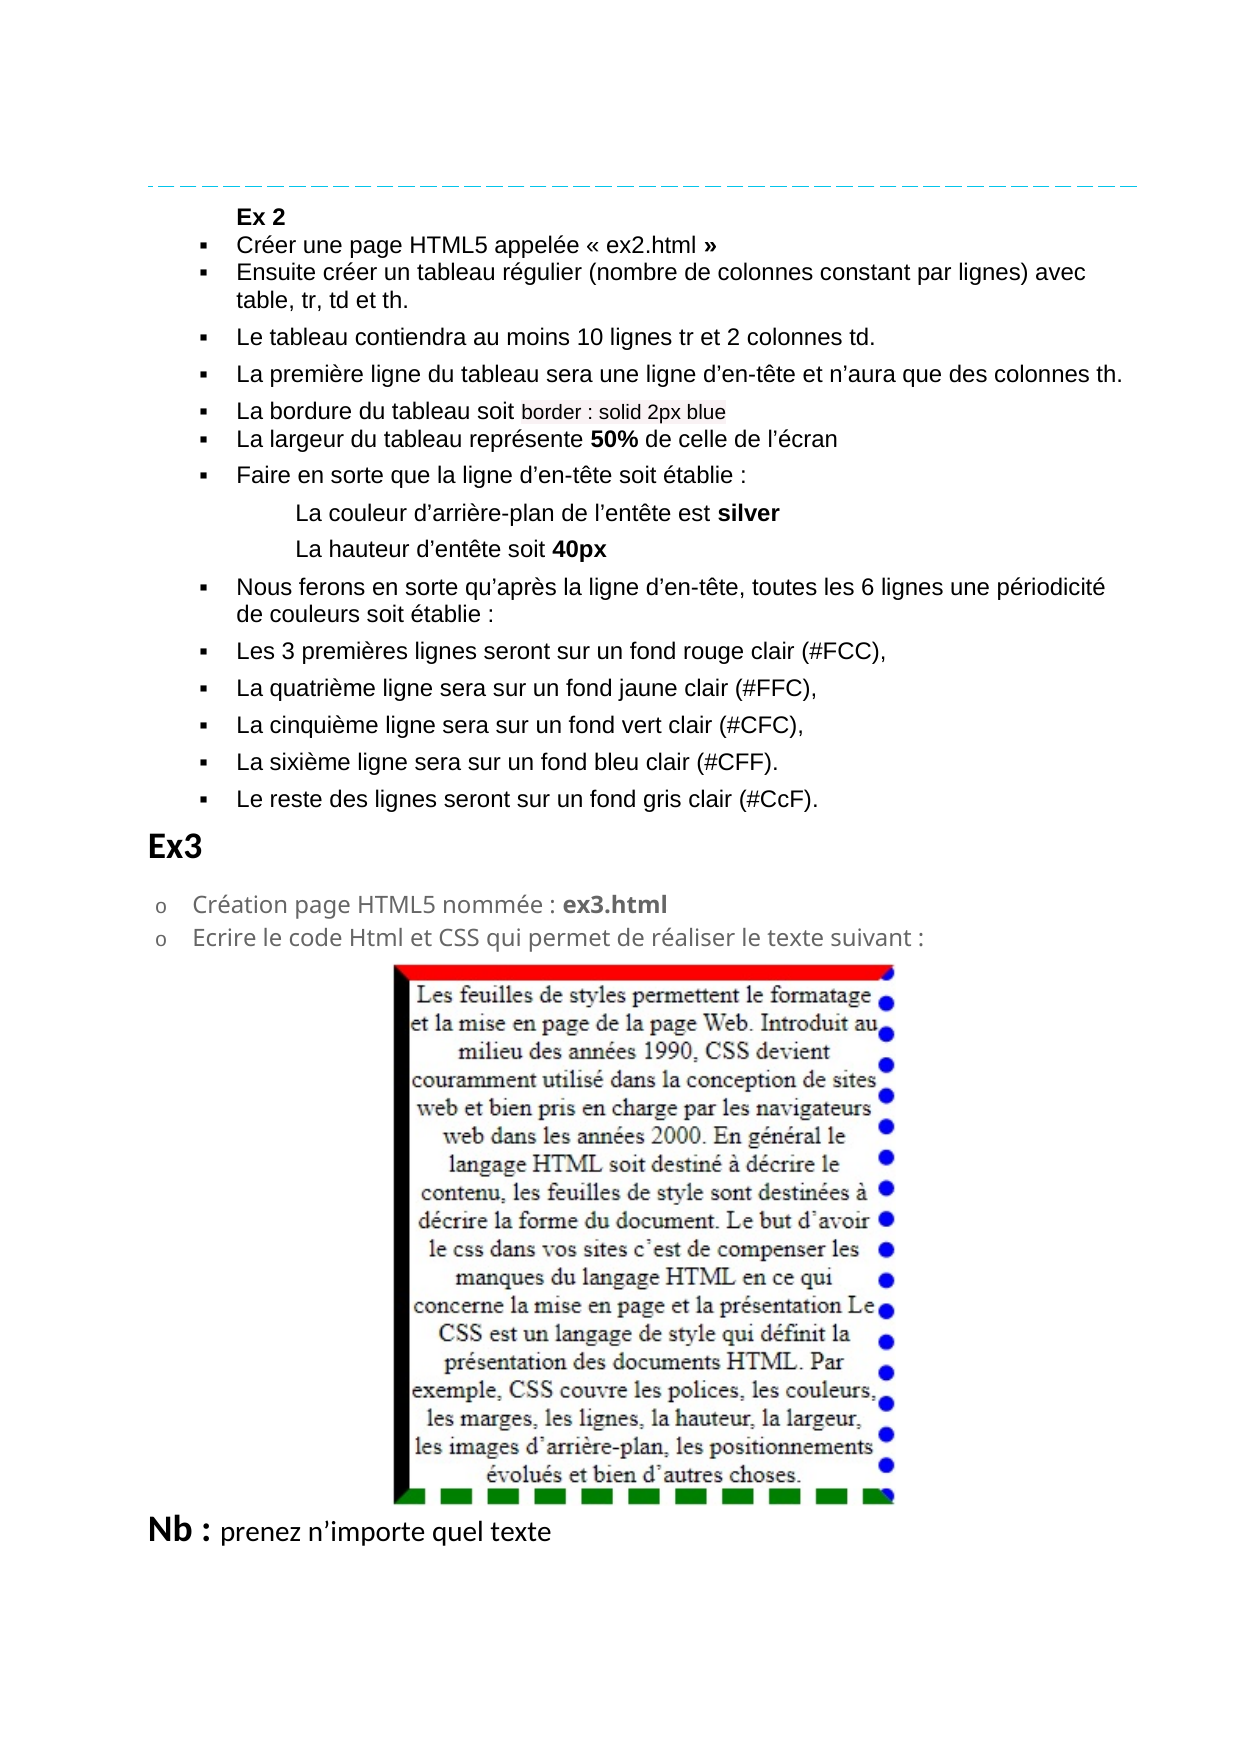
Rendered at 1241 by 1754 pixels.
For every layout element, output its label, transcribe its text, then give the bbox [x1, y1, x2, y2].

text La couleur d’arrière-plan de l’entête est silver [236, 498, 1137, 526]
list La bordure du tableau soit border : solid 2px blue [199, 397, 1137, 424]
list Les 3 premières lignes seront sur un fond rouge clair (#FCC), [199, 637, 1137, 664]
list Ensuite créer un tableau régulier (nombre de colonnes constant par lignes) avec table, tr, td et th. [199, 258, 1137, 313]
list Faire en sorte que la ligne d’en-tête soit établie : [199, 461, 1137, 489]
list Créer une page HTML5 appelée « ex2.html » [199, 231, 1137, 258]
list Le reste des lignes seront sur un fond gris clair (#CcF). [199, 785, 1137, 812]
list La quatrième ligne sera sur un fond jaune clair (#FFC), [199, 674, 1137, 702]
text Nb : prenez n’importe quel texte [148, 1505, 1137, 1551]
text Ex 2 [236, 203, 1137, 231]
list La sixième ligne sera sur un fond bleu clair (#CFF). [199, 748, 1137, 776]
list Le tableau contiendra au moins 10 lignes tr et 2 colonnes td. [199, 323, 1137, 351]
list La largeur du tableau représente 50% de celle de l’écran [199, 424, 1137, 452]
list Nous ferons en sorte qu’après la ligne d’en-tête, toutes les 6 lignes une périodicité de couleurs soit établie : [199, 572, 1137, 628]
text Ex3 [148, 822, 1137, 868]
list La première ligne du tableau sera une ligne d’en-tête et n’aura que des colonnes th. [199, 360, 1137, 387]
list La cinquième ligne sera sur un fond vert clair (#CFC), [199, 711, 1137, 738]
list Création page HTML5 nommée : ex3.html [154, 888, 1137, 921]
text La hauteur d’entête soit 40px [236, 535, 1137, 563]
picture [391, 962, 896, 1506]
list Ecrire le code Html et CSS qui permet de réaliser le texte suivant : [154, 921, 1137, 953]
